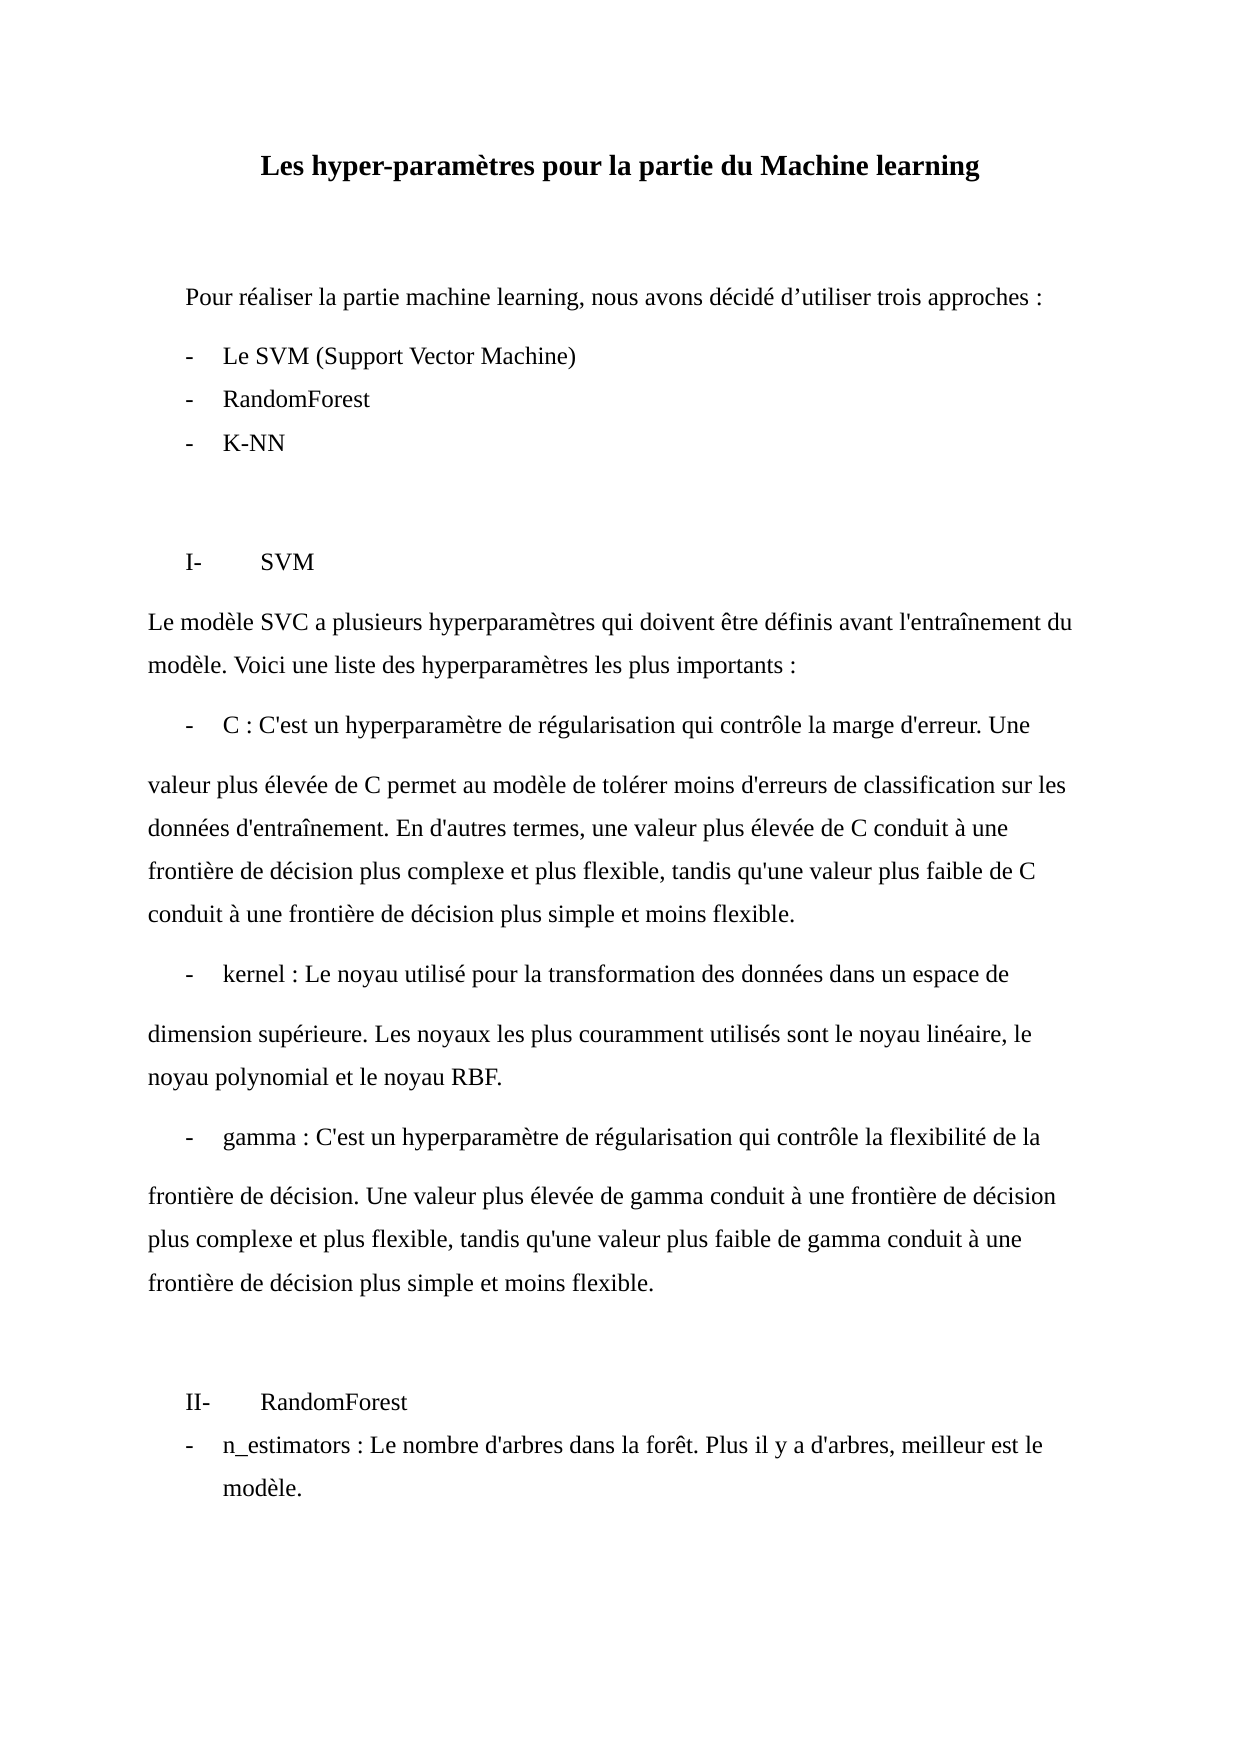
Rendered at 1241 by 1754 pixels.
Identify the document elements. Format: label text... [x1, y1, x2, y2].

list RandomForest [185, 1387, 1093, 1416]
text valeur plus élevée de C permet au modèle de tolérer moins d'erreurs de classification sur les données d'entraînement. En d'autres termes, une valeur plus élevée de C conduit à une frontière de décision plus complexe et plus flexible, tandis qu'une valeur plus faible de C conduit à une frontière de décision plus simple et moins flexible. [148, 770, 1093, 928]
list SVM [185, 547, 1093, 576]
text frontière de décision. Une valeur plus élevée de gamma conduit à une frontière de décision plus complexe et plus flexible, tandis qu'une valeur plus faible de gamma conduit à une frontière de décision plus simple et moins flexible. [148, 1181, 1093, 1296]
list kernel : Le noyau utilisé pour la transformation des données dans un espace de [185, 959, 1093, 988]
list RandomForest [185, 384, 1093, 413]
list modèle. [223, 1473, 1093, 1502]
text Les hyper-paramètres pour la partie du Machine learning [148, 148, 1093, 181]
text Pour réaliser la partie machine learning, nous avons décidé d’utiliser trois approches : [148, 282, 1093, 310]
text dimension supérieure. Les noyaux les plus couramment utilisés sont le noyau linéaire, le noyau polynomial et le noyau RBF. [148, 1019, 1093, 1091]
list C : C'est un hyperparamètre de régularisation qui contrôle la marge d'erreur. Une [185, 710, 1093, 739]
text Le modèle SVC a plusieurs hyperparamètres qui doivent être définis avant l'entraînement du modèle. Voici une liste des hyperparamètres les plus importants : [148, 607, 1093, 679]
list Le SVM (Support Vector Machine) [185, 341, 1093, 370]
list K-NN [185, 428, 1093, 456]
list gamma : C'est un hyperparamètre de régularisation qui contrôle la flexibilité de la [185, 1122, 1093, 1150]
list n_estimators : Le nombre d'arbres dans la forêt. Plus il y a d'arbres, meilleur est le [185, 1430, 1093, 1459]
